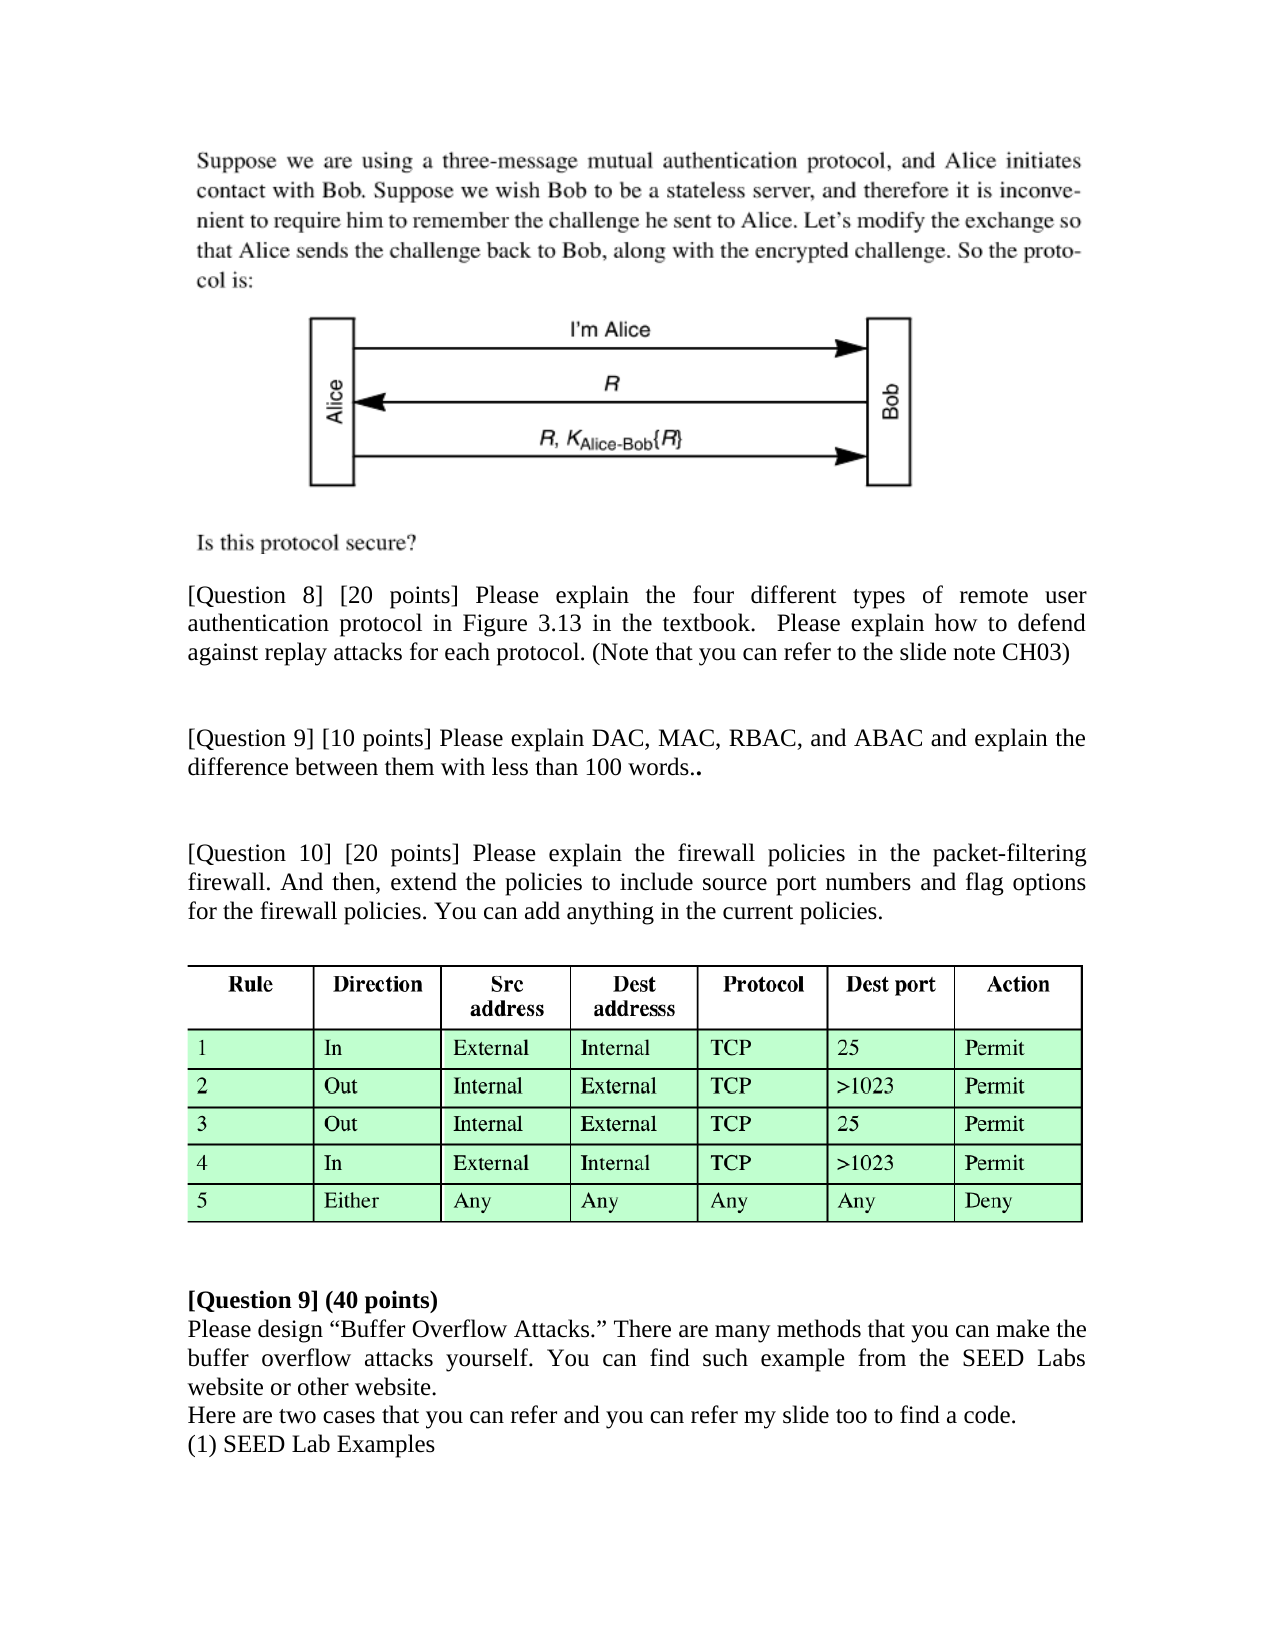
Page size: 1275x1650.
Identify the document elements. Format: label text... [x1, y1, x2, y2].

text [Question 10] [20 points] Please explain the firewall policies in the packet-filtering firewall. And then, extend the policies to include source port numbers and flag options for the firewall policies. You can add anything in the current policies. [187, 838, 1087, 925]
text [Question 9] [10 points] Please explain DAC, MAC, RBAC, and ABAC and explain the difference between them with less than 100 words.. [187, 723, 1087, 781]
picture [187, 953, 1088, 1229]
text (1) SEED Lab Examples [187, 1429, 1087, 1458]
text Here are two cases that you can refer and you can refer my slide too to find a code. [187, 1401, 1087, 1429]
text Please design “Buffer Overflow Attacks.” There are many methods that you can make the buffer overflow attacks yourself. You can find such example from the SEED Labs website or other website. [187, 1314, 1087, 1401]
text [Question 9] (40 points) [187, 1286, 1087, 1314]
text [Question 8] [20 points] Please explain the four different types of remote user authentication protocol in Figure 3.13 in the textbook. Please explain how to defend against replay attacks for each protocol. (Note that you can refer to the slide note CH03) [187, 580, 1087, 666]
